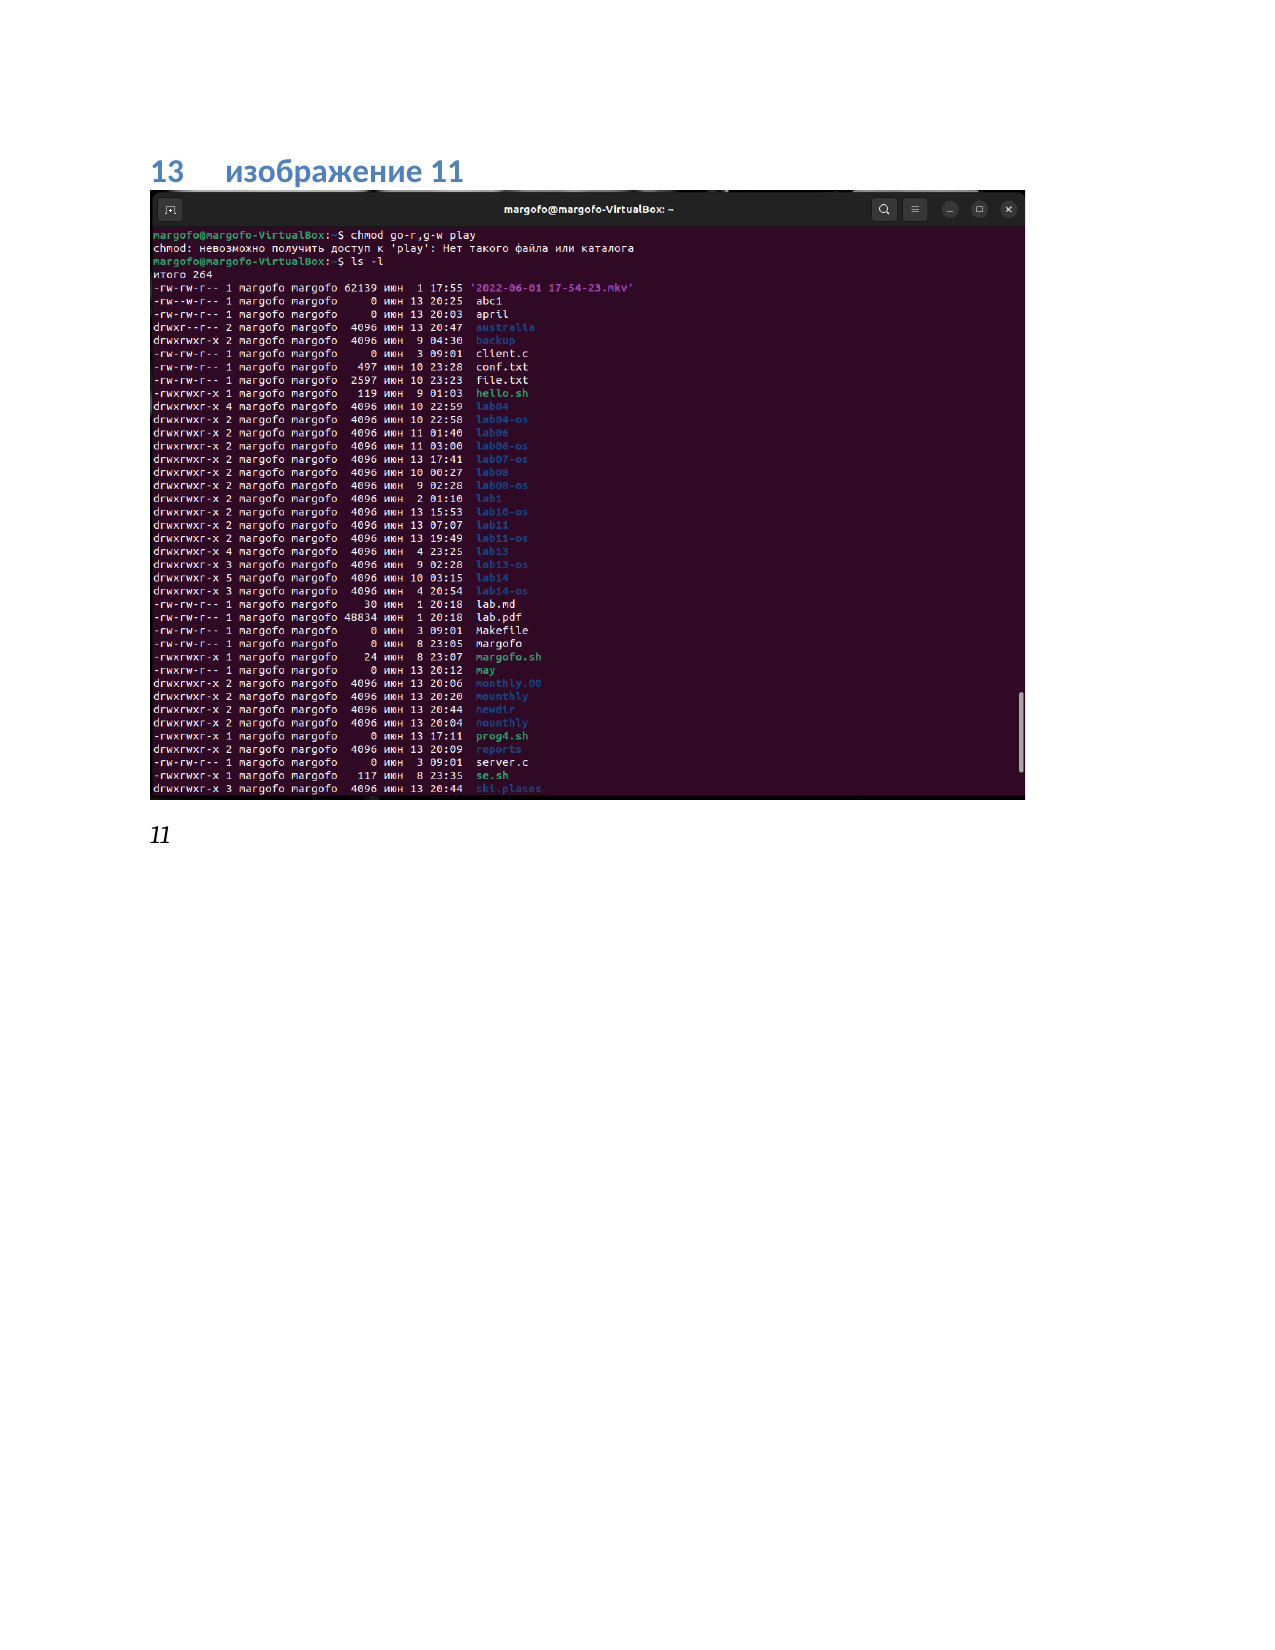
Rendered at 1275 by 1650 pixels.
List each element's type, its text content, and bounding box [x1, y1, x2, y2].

subtitle 13 изображение 11 [150, 150, 1125, 191]
picture [150, 190, 1025, 800]
text 11 [150, 821, 1125, 849]
